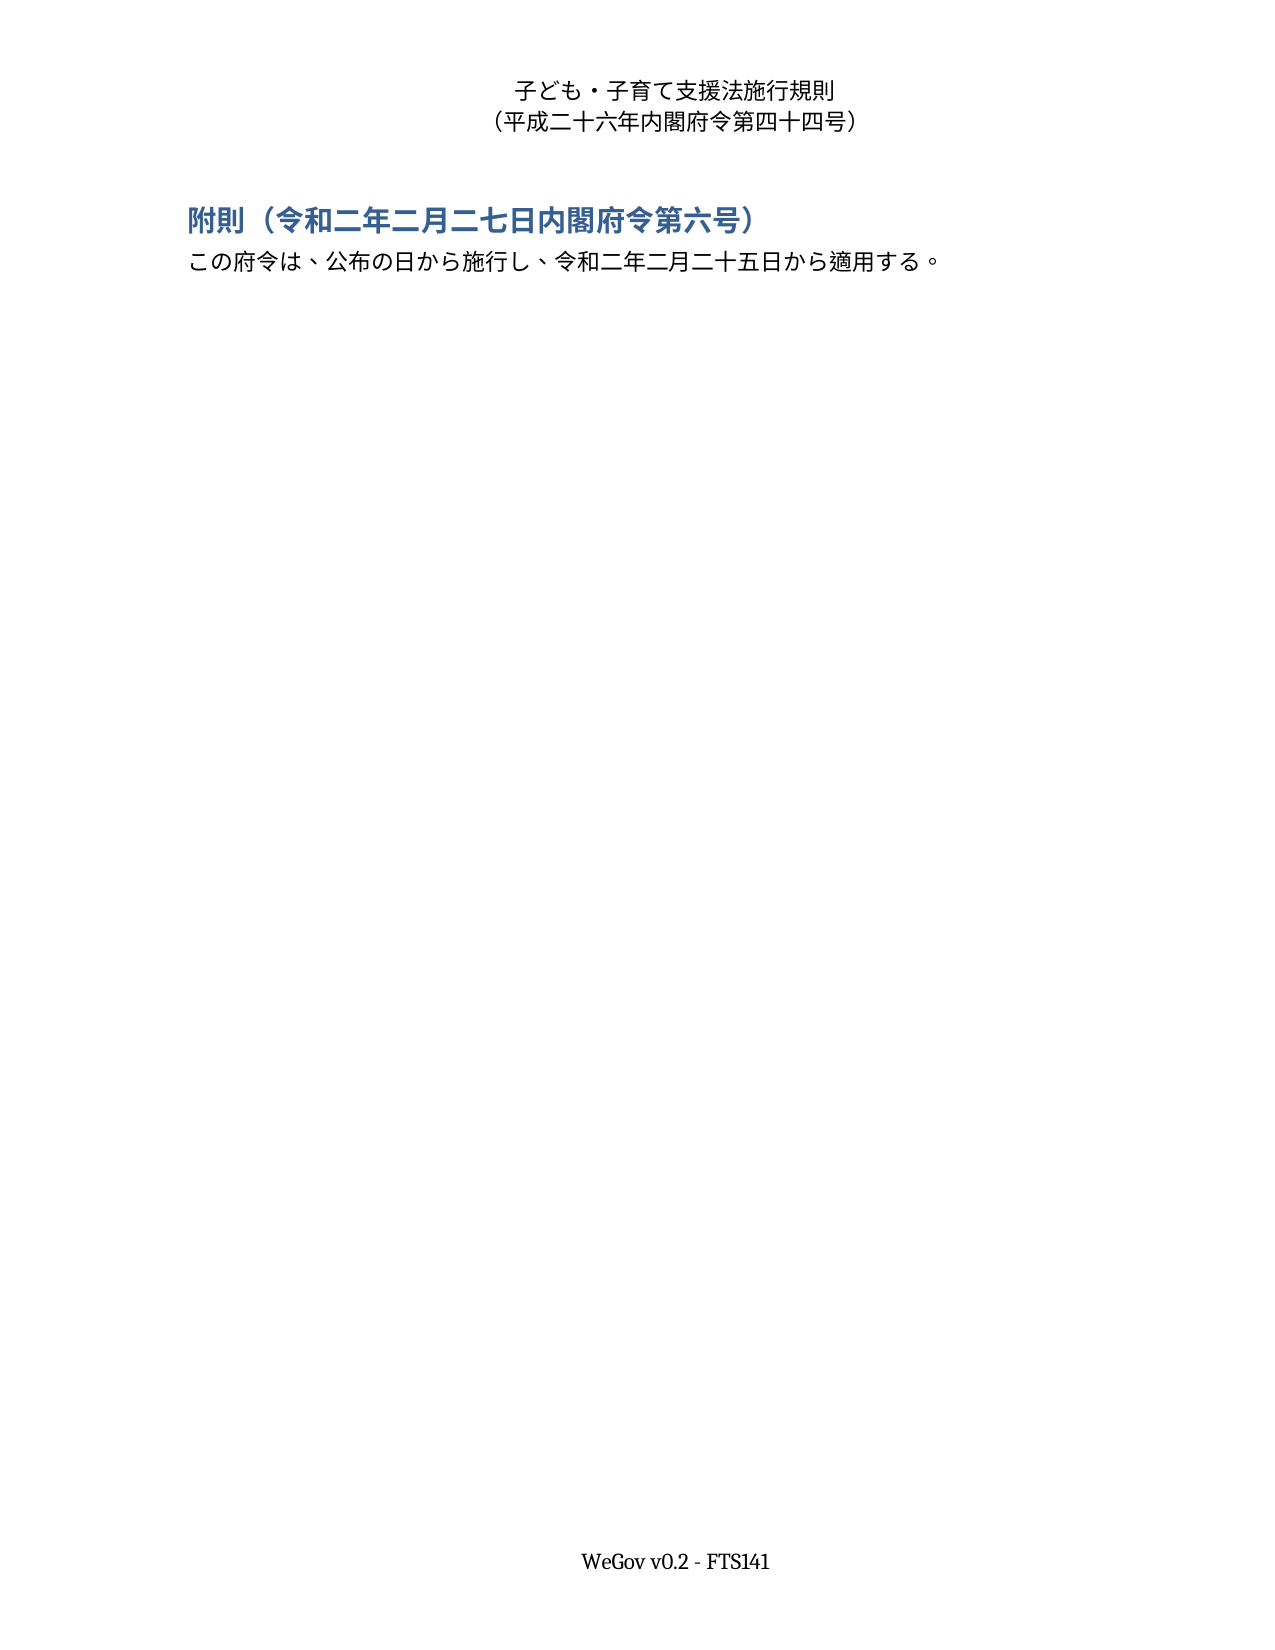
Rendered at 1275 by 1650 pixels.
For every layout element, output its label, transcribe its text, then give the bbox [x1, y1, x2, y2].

subtitle 附則（令和二年二月二七日内閣府令第六号） [187, 200, 1087, 240]
text この府令は、公布の日から施行し、令和二年二月二十五日から適用する。 [187, 246, 1087, 277]
